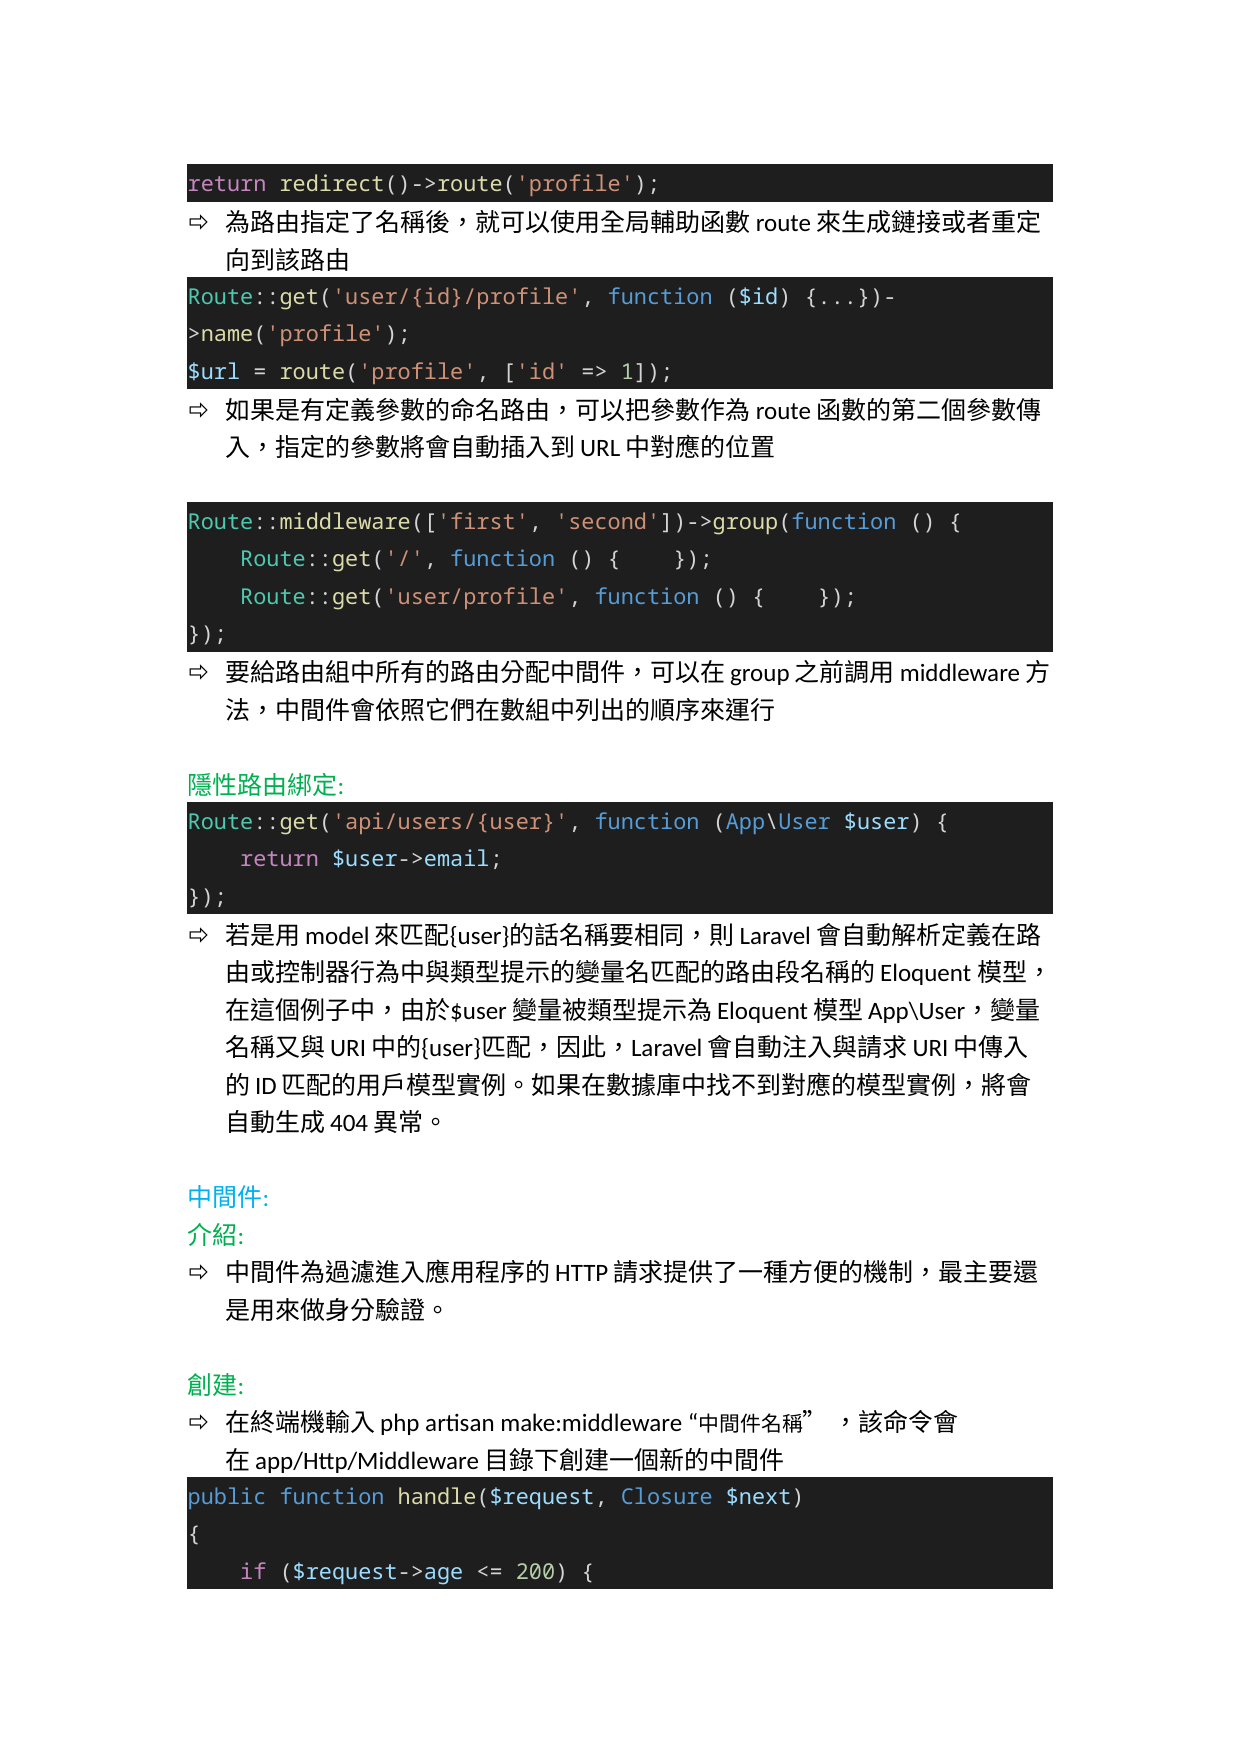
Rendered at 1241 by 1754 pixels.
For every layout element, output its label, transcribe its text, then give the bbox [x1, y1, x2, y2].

list 在終端機輸入php artisan make:middleware “中間件名稱” ，該命令會在app/Http/Middleware 目錄下創建一個新的中間件 [187, 1402, 1053, 1477]
list 如果是有定義參數的命名路由，可以把參數作為 route 函數的第二個參數傳入，指定的參數將會自動插入到URL中對應的位置 [187, 389, 1053, 464]
text { [187, 1514, 1053, 1552]
text 隱性路由綁定: [187, 764, 1053, 802]
text Route::get('api/users/{user}', function (App\User $user) { [187, 802, 1053, 839]
list 若是用model來匹配{user}的話名稱要相同，則Laravel 會自動解析定義在路由或控制器行為中與類型提示的變量名匹配的路由段名稱的Eloquent 模型，在這個例子中，由於$user變量被類型提示為Eloquent模型App\User，變量名稱又與URI中的{user}匹配，因此，Laravel會自動注入與請求URI中傳入的ID匹配的用戶模型實例。如果在數據庫中找不到對應的模型實例，將會自動生成404異常。 [187, 914, 1053, 1139]
text return redirect()->route('profile'); [187, 164, 1053, 202]
text 中間件: [187, 1177, 1053, 1214]
text return $user->email; [187, 839, 1053, 877]
list 要給路由組中所有的路由分配中間件，可以在group之前調用middleware方法，中間件會依照它們在數組中列出的順序來運行 [187, 652, 1053, 727]
text }); [187, 614, 1053, 652]
text 創建: [187, 1364, 1053, 1402]
text Route::get('/', function () { }); [187, 539, 1053, 577]
text Route::middleware(['first', 'second'])->group(function () { [187, 502, 1053, 539]
text if ($request->age <= 200) { [187, 1552, 1053, 1589]
text public function handle($request, Closure $next) [187, 1477, 1053, 1514]
list 為路由指定了名稱後，就可以使用全局輔助函數 route 來生成鏈接或者重定向到該路由 [187, 202, 1053, 277]
text $url = route('profile', ['id' => 1]); [187, 352, 1053, 389]
text Route::get('user/{id}/profile', function ($id) {...})->name('profile'); [187, 277, 1053, 352]
text }); [187, 877, 1053, 914]
text 介紹: [187, 1214, 1053, 1252]
text Route::get('user/profile', function () { }); [187, 577, 1053, 614]
list 中間件為過濾進入應用程序的HTTP請求提供了一種方便的機制，最主要還是用來做身分驗證。 [187, 1252, 1053, 1327]
